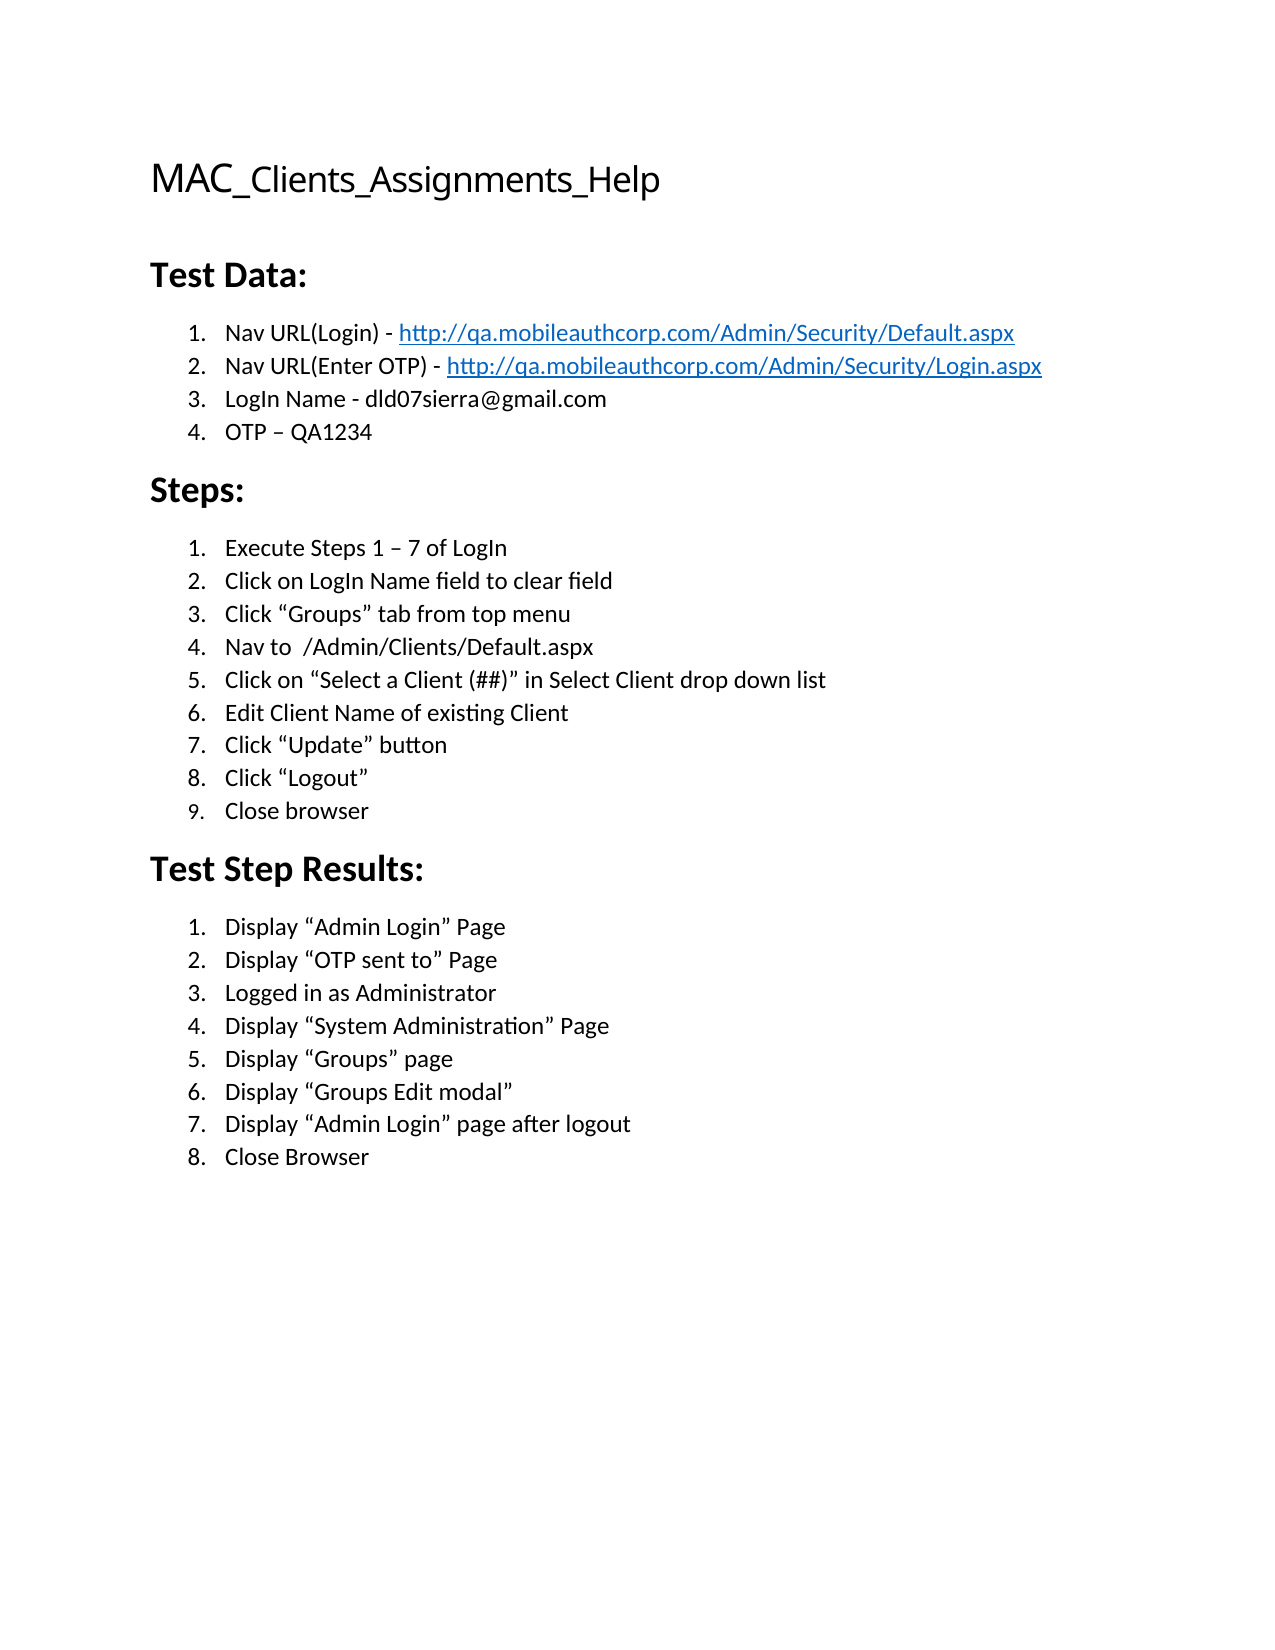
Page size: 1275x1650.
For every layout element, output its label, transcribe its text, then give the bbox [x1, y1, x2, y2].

list Display “Admin Login” page after logout [187, 1109, 1125, 1139]
list Display “Groups” page [187, 1043, 1125, 1073]
list Execute Steps 1 – 7 of LogIn [187, 532, 1125, 563]
list Edit Client Name of existing Client [187, 697, 1125, 727]
list Nav URL(Enter OTP) - http://qa.mobileauthcorp.com/Admin/Security/Login.aspx [187, 351, 1125, 381]
list Display “Admin Login” Page [187, 911, 1125, 942]
list Close Browser [187, 1142, 1125, 1172]
list Click “Update” button [187, 729, 1125, 760]
list OTP – QA1234 [187, 416, 1125, 447]
text Test Step Results: [150, 845, 1125, 891]
list Display “System Administration” Page [187, 1010, 1125, 1040]
text Steps: [150, 466, 1125, 512]
title MAC_Clients_Assignments_Help [150, 150, 1125, 204]
text Test Data: [150, 251, 1125, 297]
list Close browser [187, 795, 1125, 826]
list Click “Logout” [187, 762, 1125, 793]
list Display “Groups Edit modal” [187, 1076, 1125, 1106]
list Nav URL(Login) - http://qa.mobileauthcorp.com/Admin/Security/Default.aspx [187, 318, 1125, 348]
list Nav to /Admin/Clients/Default.aspx [187, 631, 1125, 661]
list Click on “Select a Client (##)” in Select Client drop down list [187, 664, 1125, 694]
list Click on LogIn Name field to clear field [187, 565, 1125, 596]
list Click “Groups” tab from top menu [187, 598, 1125, 628]
list LogIn Name - dld07sierra@gmail.com [187, 383, 1125, 414]
list Display “OTP sent to” Page [187, 944, 1125, 974]
list Logged in as Administrator [187, 977, 1125, 1007]
